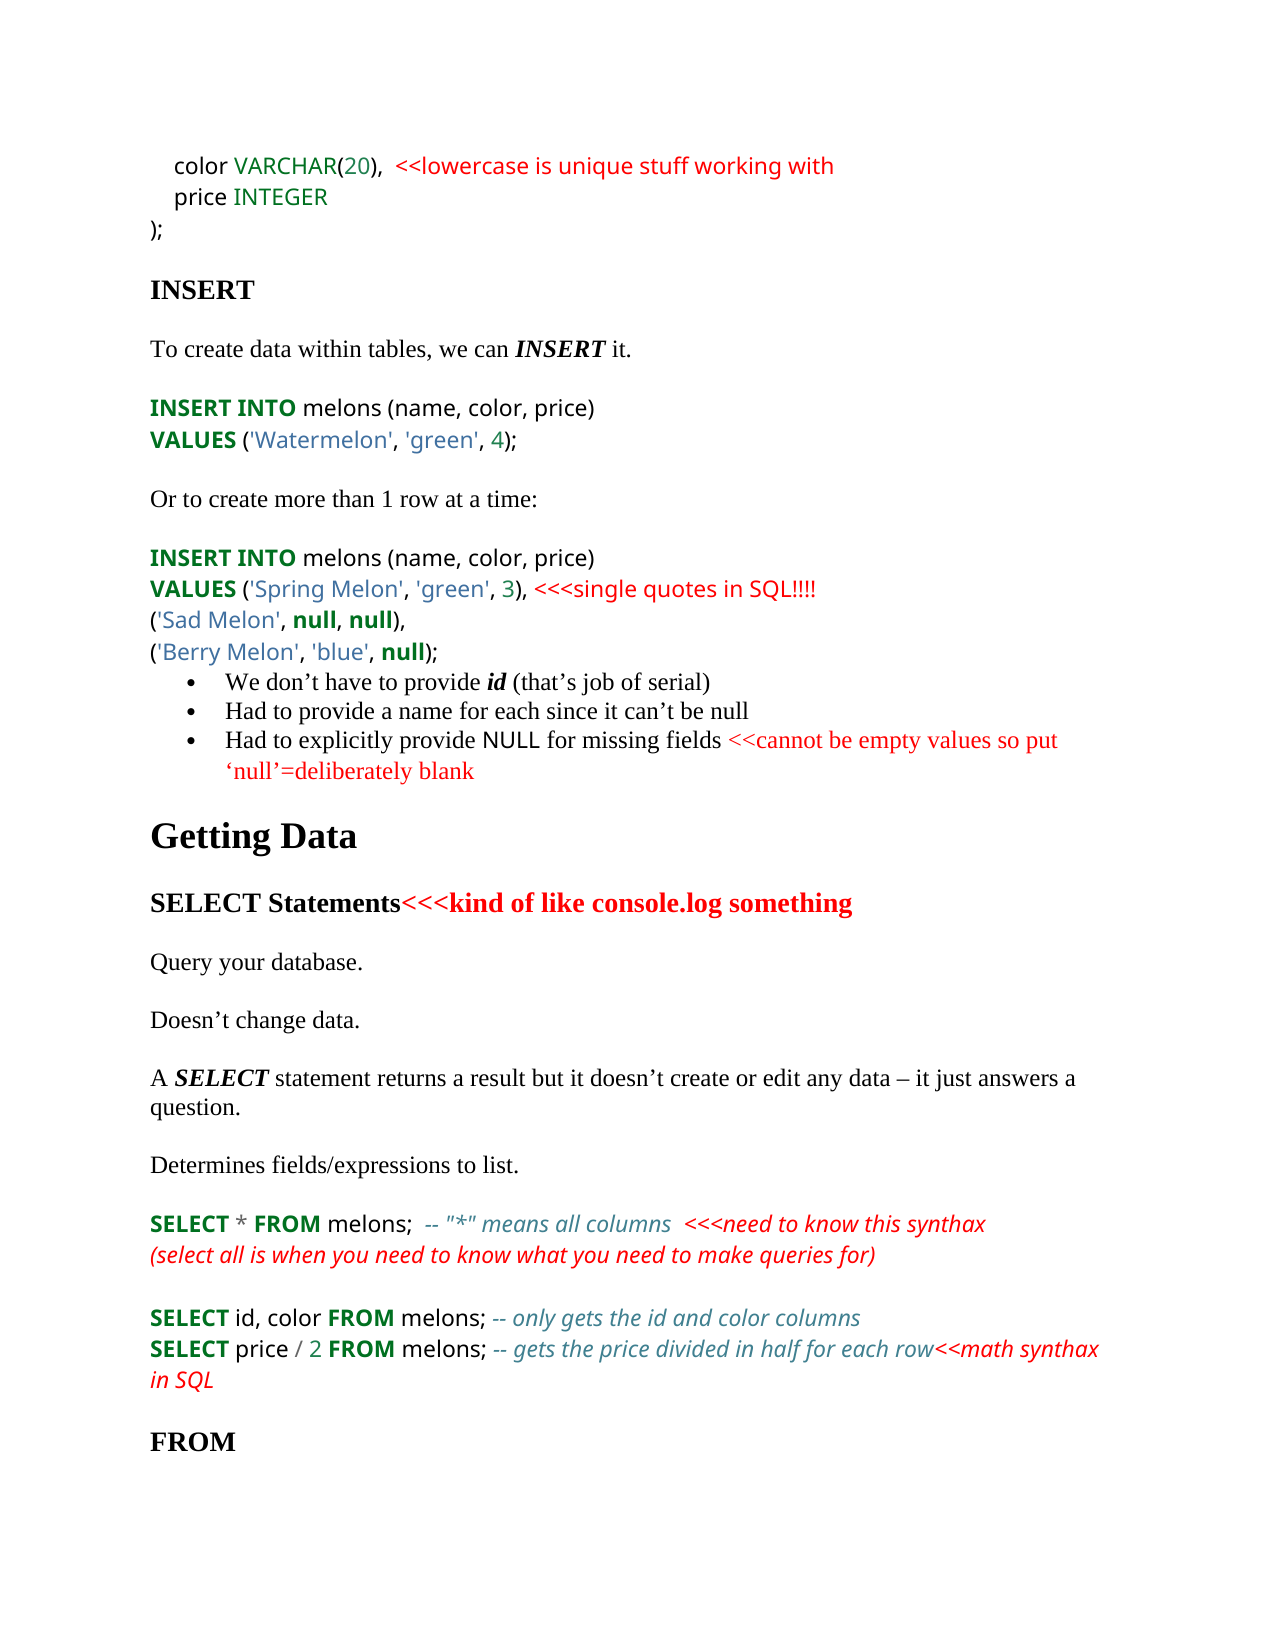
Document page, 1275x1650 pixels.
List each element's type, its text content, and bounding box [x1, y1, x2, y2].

text price INTEGER [150, 181, 1125, 212]
list Had to explicitly provide NULL for missing fields <<cannot be empty values so put ‘null’=deliberately blank [187, 724, 1125, 784]
text Getting Data [150, 814, 1125, 857]
text ('Berry Melon', 'blue', null); [150, 636, 1125, 667]
text ('Sad Melon', null, null), [150, 604, 1125, 636]
text Or to create more than 1 row at a time: [150, 484, 1125, 513]
text (select all is when you need to know what you need to make queries for) [150, 1239, 1125, 1270]
list Had to provide a name for each since it can’t be null [187, 696, 1125, 724]
text Determines fields/expressions to list. [150, 1150, 1125, 1179]
list We don’t have to provide id (that’s job of serial) [187, 667, 1125, 696]
text SELECT * FROM melons; -- "*" means all columns <<<need to know this synthax [150, 1208, 1125, 1239]
text ); [150, 212, 1125, 244]
text VALUES ('Watermelon', 'green', 4); [150, 424, 1125, 455]
text INSERT INTO melons (name, color, price) [150, 542, 1125, 573]
text color VARCHAR(20), <<lowercase is unique stuff working with [150, 150, 1125, 181]
text FROM [150, 1424, 1125, 1457]
text SELECT price / 2 FROM melons; -- gets the price divided in half for each row<<math synthax in SQL [150, 1333, 1125, 1395]
text INSERT [150, 273, 1125, 305]
text SELECT id, color FROM melons; -- only gets the id and color columns [150, 1302, 1125, 1333]
text SELECT Statements<<<kind of like console.log something [150, 886, 1125, 918]
text A SELECT statement returns a result but it doesn’t create or edit any data – it just answers a question. [150, 1063, 1125, 1121]
text To create data within tables, we can INSERT it. [150, 334, 1125, 363]
text INSERT INTO melons (name, color, price) [150, 392, 1125, 424]
text Query your database. [150, 947, 1125, 976]
text VALUES ('Spring Melon', 'green', 3), <<<single quotes in SQL!!!! [150, 573, 1125, 604]
text Doesn’t change data. [150, 1005, 1125, 1034]
